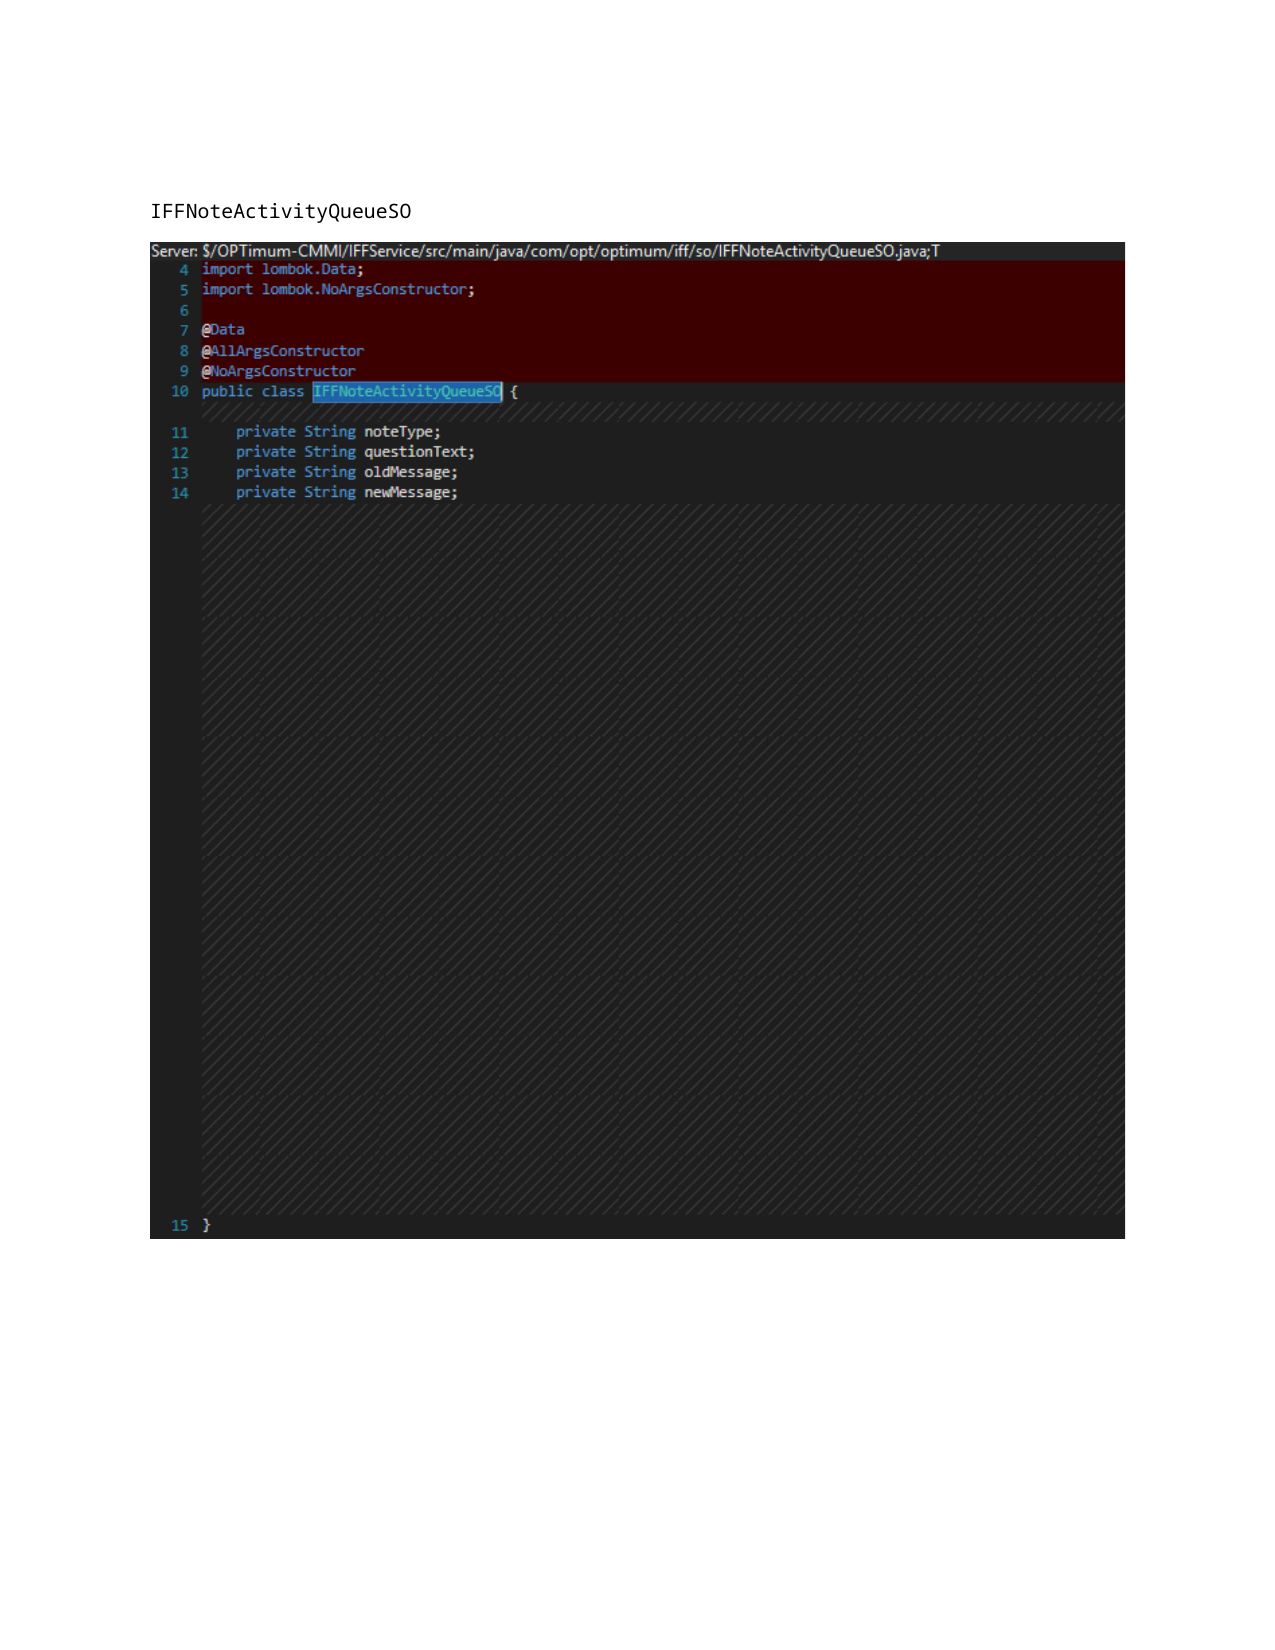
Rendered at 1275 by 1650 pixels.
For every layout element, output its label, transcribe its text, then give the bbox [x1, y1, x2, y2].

picture [150, 242, 1125, 1239]
text IFFNoteActivityQueueSO [150, 197, 1125, 224]
